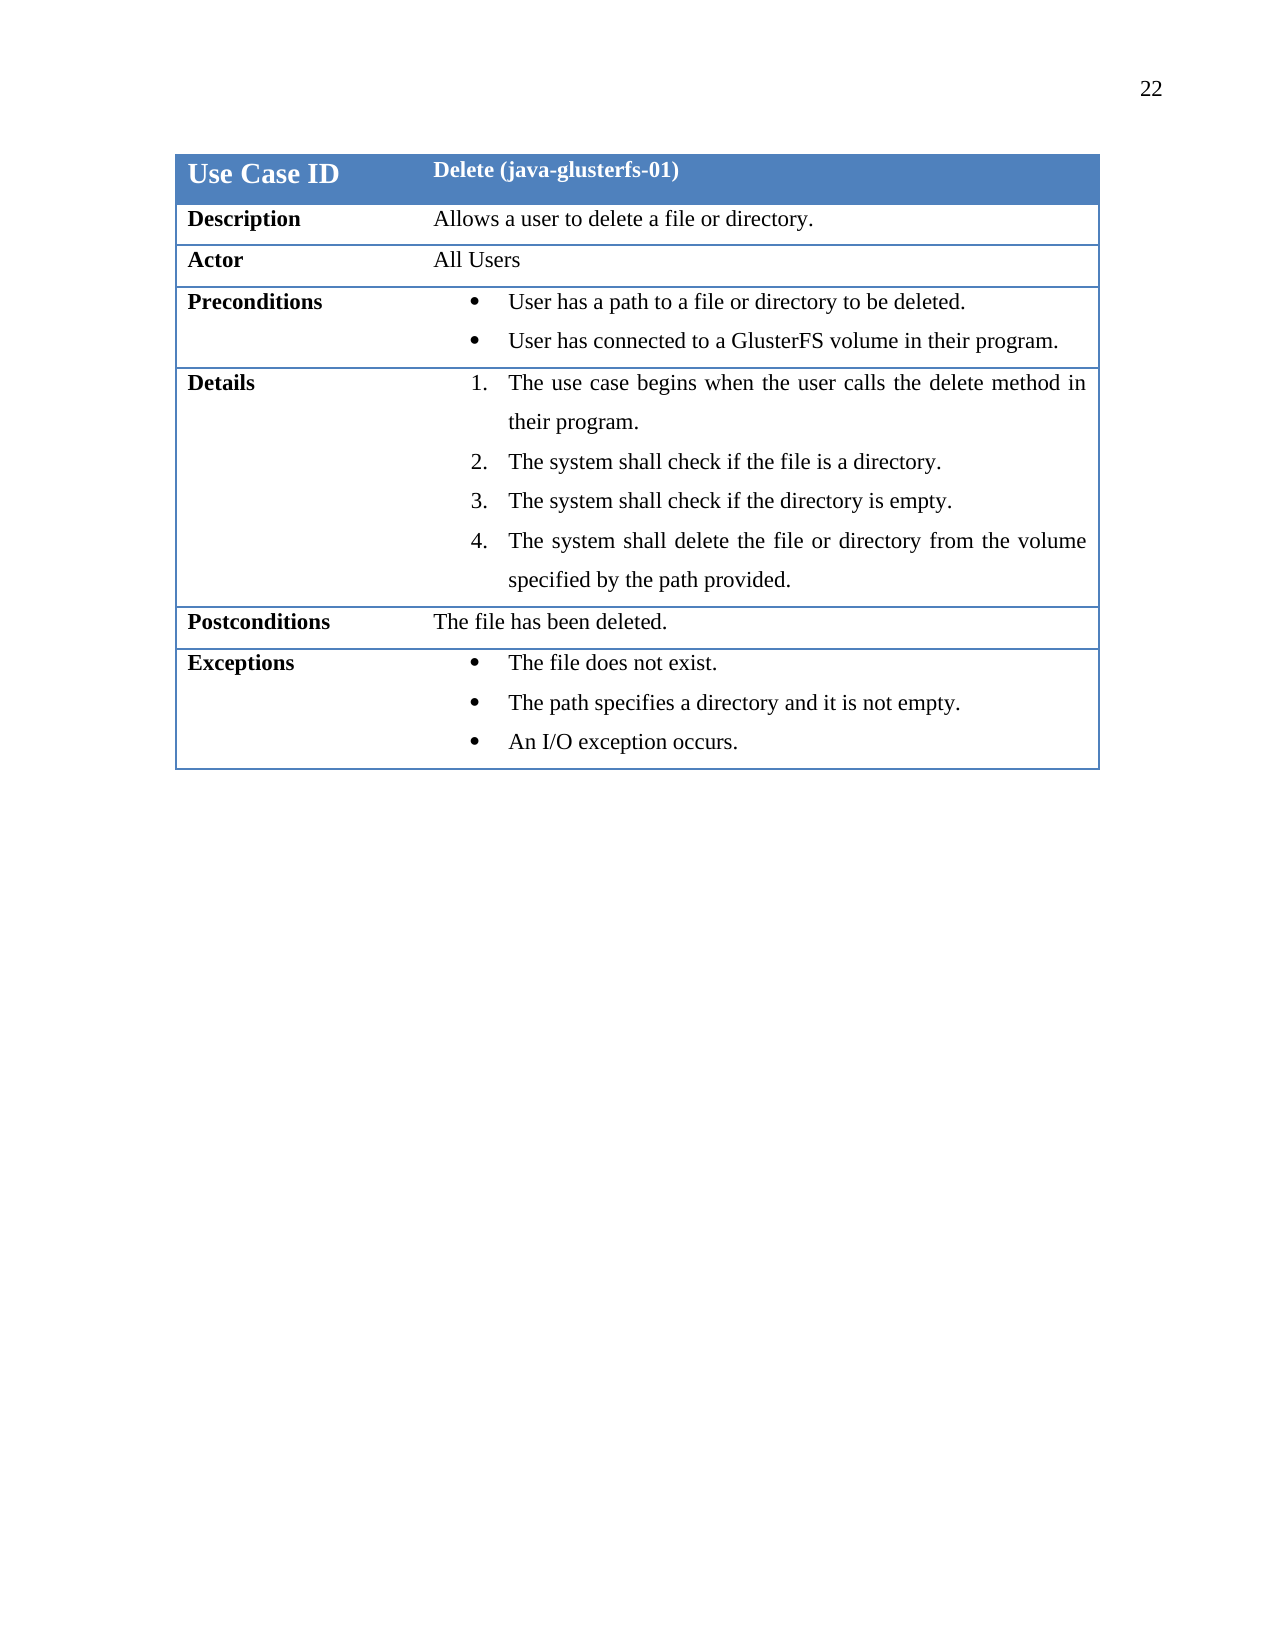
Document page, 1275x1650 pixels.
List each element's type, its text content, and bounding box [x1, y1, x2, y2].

table_cell Description [177, 205, 422, 244]
table_cell Allows a user to delete a file or directory. [422, 205, 1098, 244]
table_cell Actor [177, 246, 422, 286]
table_cell All Users [422, 246, 1098, 286]
table_cell User has a path to a file or directory to be deleted. User has connected to a GlusterFS volume in their program. [422, 288, 1098, 367]
table_cell Details [177, 369, 422, 606]
table_cell The file does not exist. The path specifies a directory and it is not empty. An I/O exception occurs. [422, 650, 1098, 768]
table_cell The use case begins when the user calls the delete method in their program. The system shall check if the file is a directory. The system shall check if the directory is empty. The system shall delete the file or directory from the volume specified by the path provided. [422, 369, 1098, 606]
table_header Use Case ID [177, 156, 422, 203]
table_cell Postconditions [177, 608, 422, 647]
table_header Delete (java-glusterfs-01) [422, 156, 1098, 203]
table_cell The file has been deleted. [422, 608, 1098, 647]
table_cell Exceptions [177, 650, 422, 768]
table_cell Preconditions [177, 288, 422, 367]
